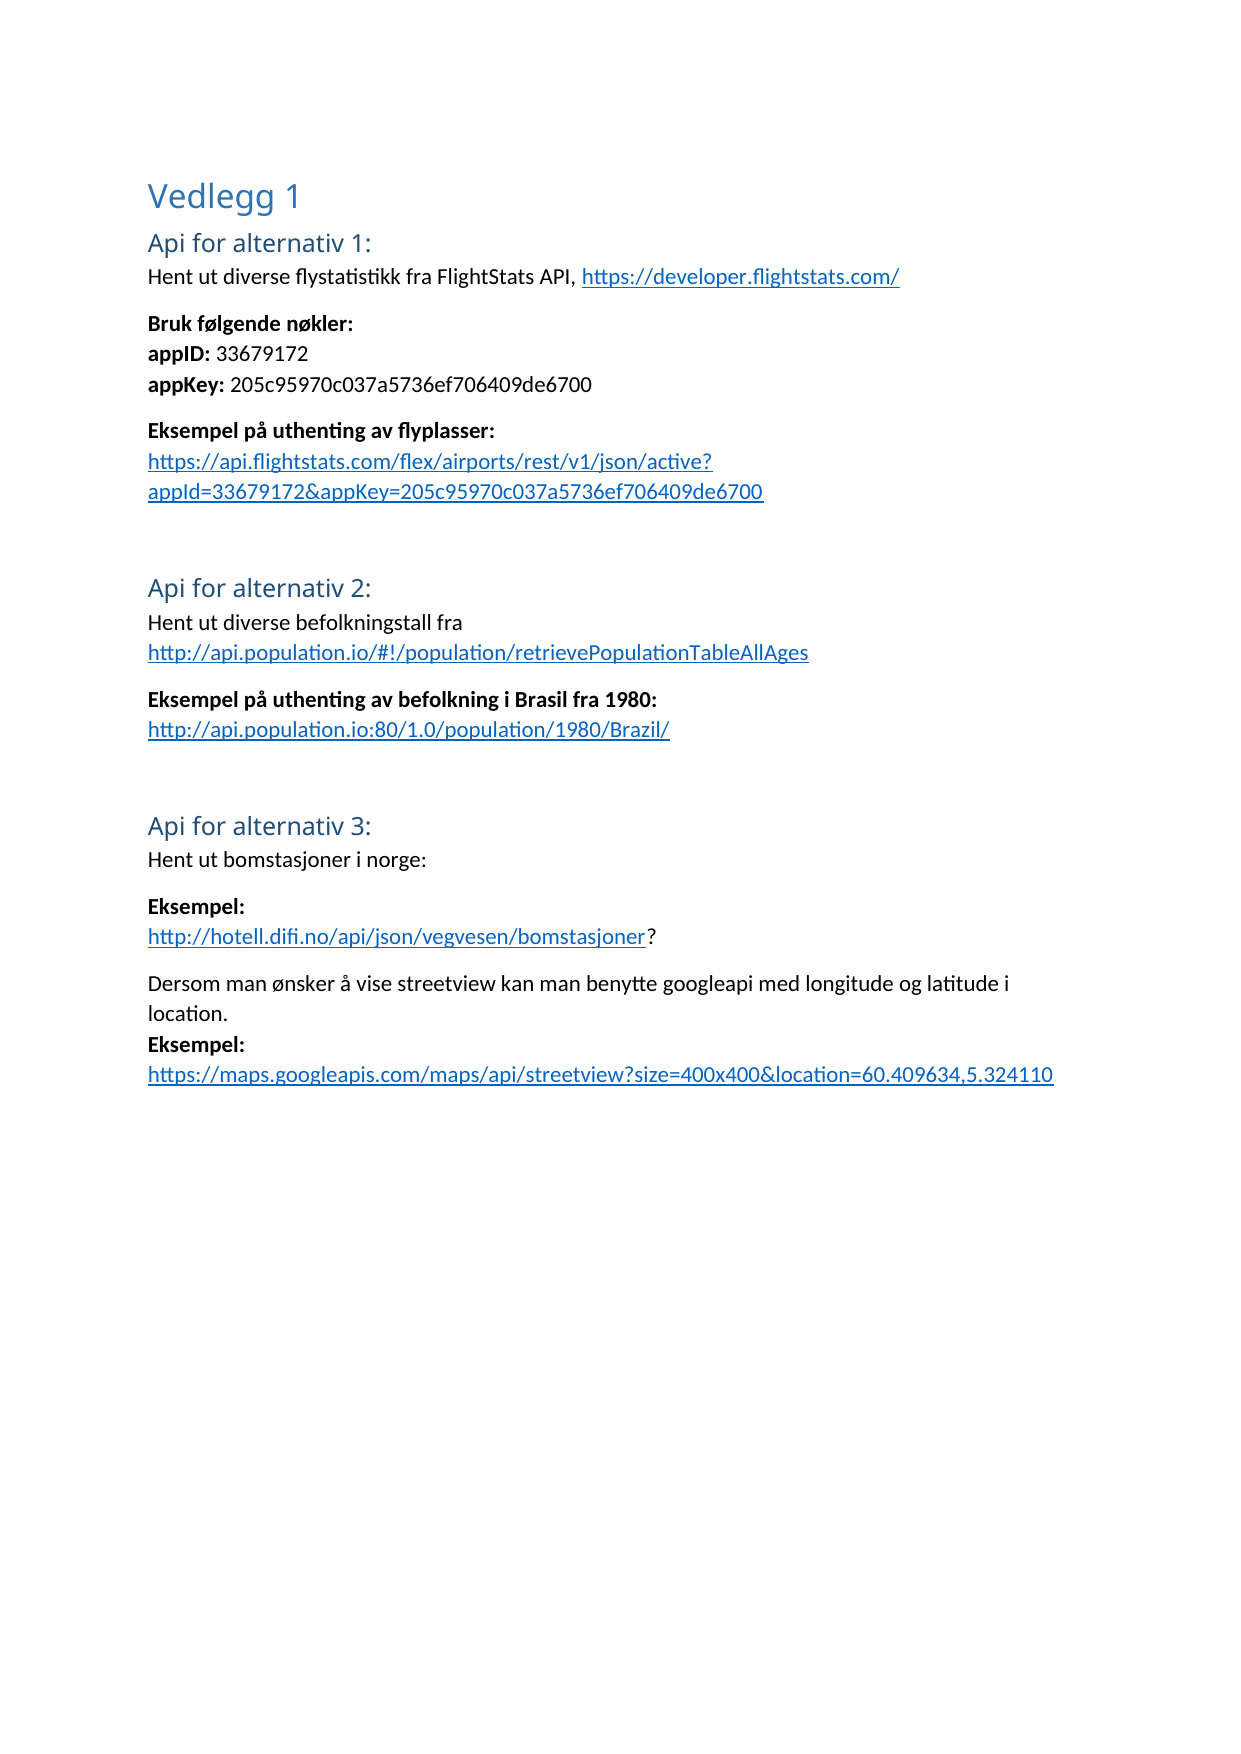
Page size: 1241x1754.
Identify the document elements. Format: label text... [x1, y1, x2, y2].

subtitle Api for alternativ 1: [148, 226, 1093, 260]
text Hent ut diverse befolkningstall fra http://api.population.io/#!/population/retrievePopulationTableAllAges [148, 608, 1093, 666]
subtitle Api for alternativ 2: [148, 571, 1093, 605]
text Eksempel på uthenting av flyplasser: https://api.flightstats.com/flex/airports/rest/v1/json/active?appId=33679172&appKey=205c95970c037a5736ef706409de6700 [148, 417, 1093, 505]
subtitle Api for alternativ 3: [148, 809, 1093, 843]
text Dersom man ønsker å vise streetview kan man benytte googleapi med longitude og latitude i location. Eksempel: https://maps.googleapis.com/maps/api/streetview?size=400x400&location=60.409634,5.324110 [148, 969, 1093, 1088]
text Hent ut diverse flystatistikk fra FlightStats API, https://developer.flightstats.com/ [148, 262, 1093, 291]
text Bruk følgende nøkler: appID: 33679172 appKey: 205c95970c037a5736ef706409de6700 [148, 309, 1093, 398]
text Eksempel på uthenting av befolkning i Brasil fra 1980: http://api.population.io:80/1.0/population/1980/Brazil/ [148, 685, 1093, 743]
text Eksempel: http://hotell.difi.no/api/json/vegvesen/bomstasjoner? [148, 892, 1093, 951]
text Hent ut bomstasjoner i norge: [148, 845, 1093, 873]
subtitle Vedlegg 1 [148, 173, 1093, 218]
